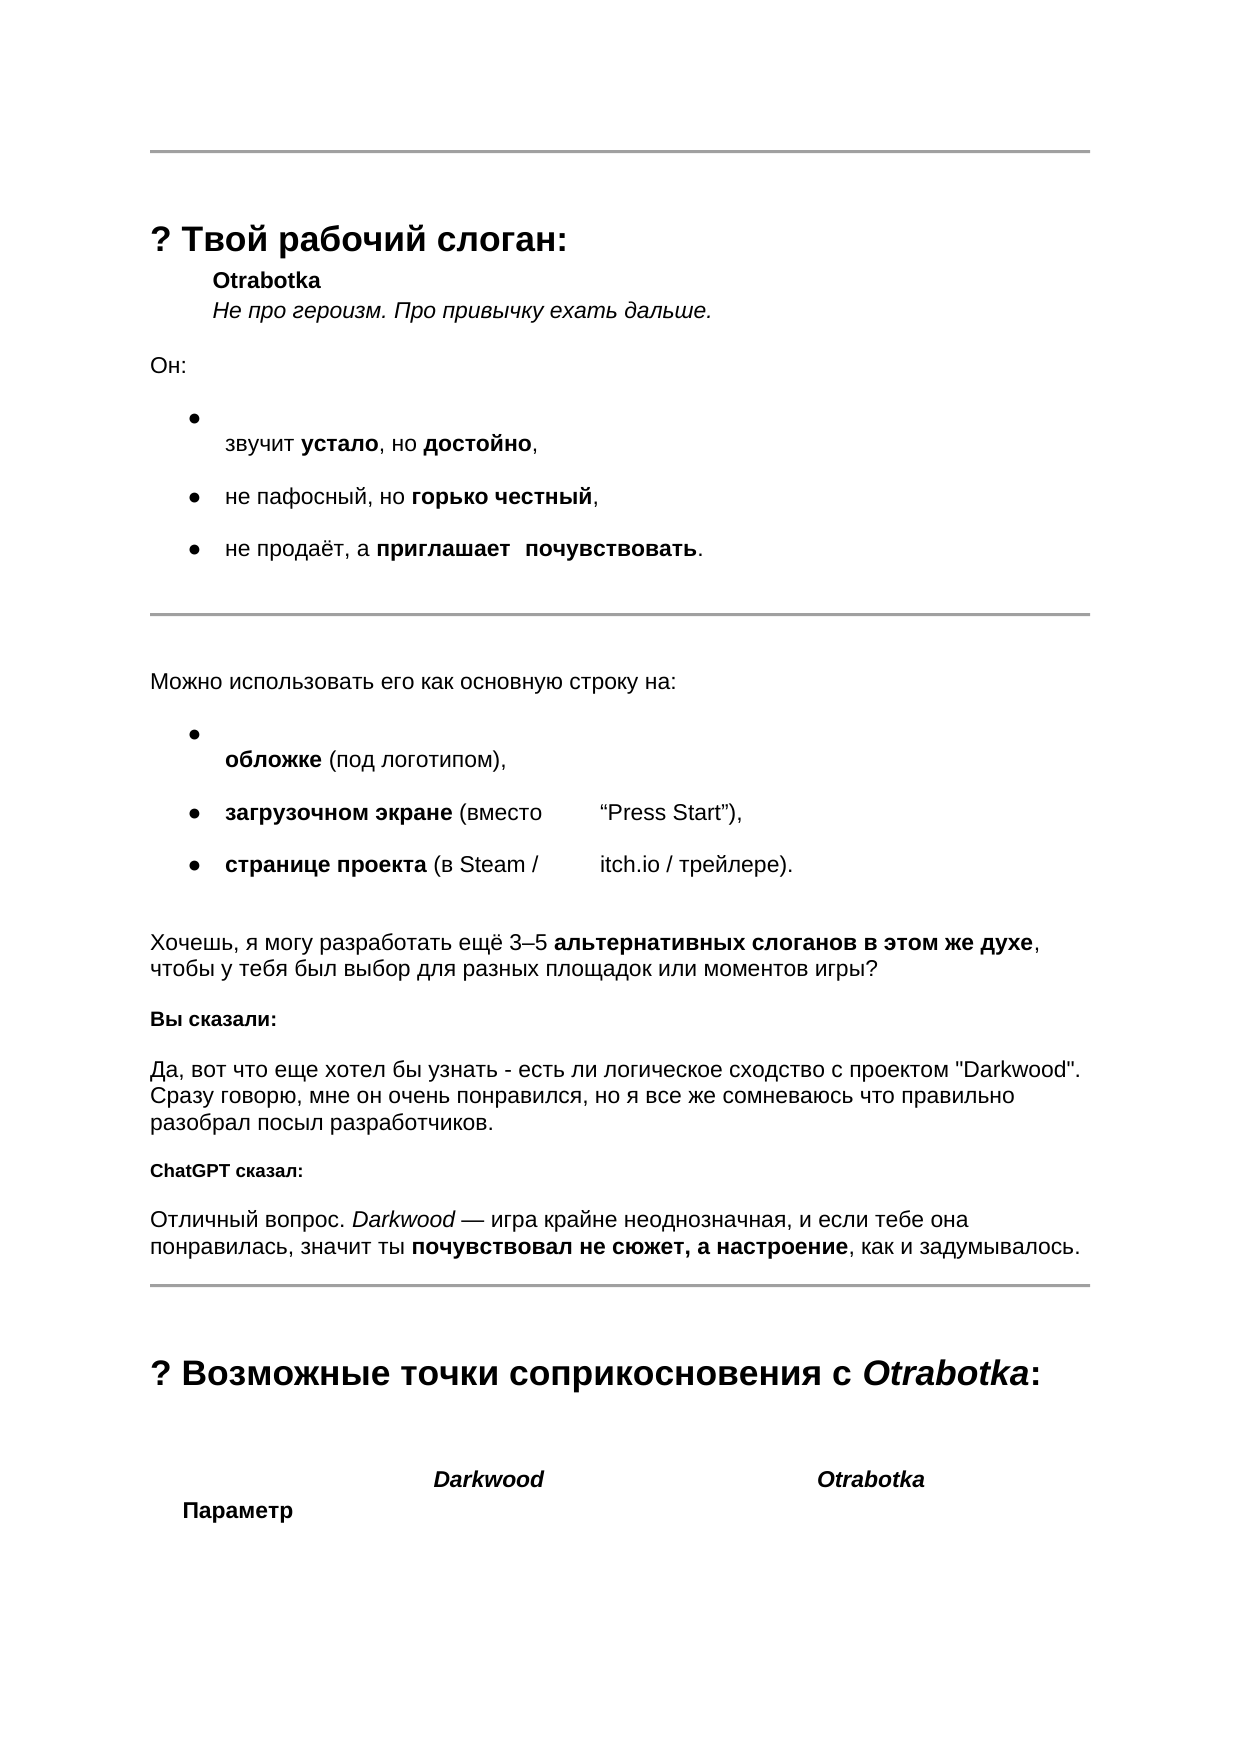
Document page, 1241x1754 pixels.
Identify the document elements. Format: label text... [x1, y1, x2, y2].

text Не про героизм. Про привычку ехать дальше. [212, 297, 1028, 323]
text Отличный вопрос. Darkwood — игра крайне неоднозначная, и если тебе она понравилась, значит ты почувствовал не сюжет, а настроение, как и задумывалось. [150, 1206, 1090, 1259]
subtitle ? Возможные точки соприкосновения с Otrabotka: [150, 1352, 1090, 1392]
text Да, вот что еще хотел бы узнать - есть ли логическое сходство с проектом "Darkwood". Сразу говорю, мне он очень понравился, но я все же сомневаюсь что правильно разобрал посыл разработчиков. [150, 1056, 1090, 1135]
list звучит устало, но достойно, [187, 403, 1090, 483]
text Хочешь, я могу разработать ещё 3–5 альтернативных слоганов в этом же духе, чтобы у тебя был выбор для разных площадок или моментов игры? [150, 929, 1090, 982]
subtitle ChatGPT сказал: [150, 1160, 1090, 1181]
subtitle ? Твой рабочий слоган: [150, 218, 1090, 258]
table_header Darkwood [325, 1401, 654, 1589]
list не продаёт, а приглашает почувствовать. [187, 535, 1090, 588]
list странице проекта (в Steam / itch.io / трейлере). [187, 851, 1090, 904]
text Otrabotka [212, 267, 1028, 293]
table_header Параметр [150, 1401, 325, 1589]
list не пафосный, но горько честный, [187, 483, 1090, 535]
text Можно использовать его как основную строку на: [150, 668, 1090, 694]
list загрузочном экране (вместо “Press Start”), [187, 799, 1090, 851]
text Он: [150, 352, 1090, 378]
subtitle Вы сказали: [150, 1007, 1090, 1031]
table_header Otrabotka [654, 1401, 1090, 1589]
list обложке (под логотипом), [187, 719, 1090, 799]
